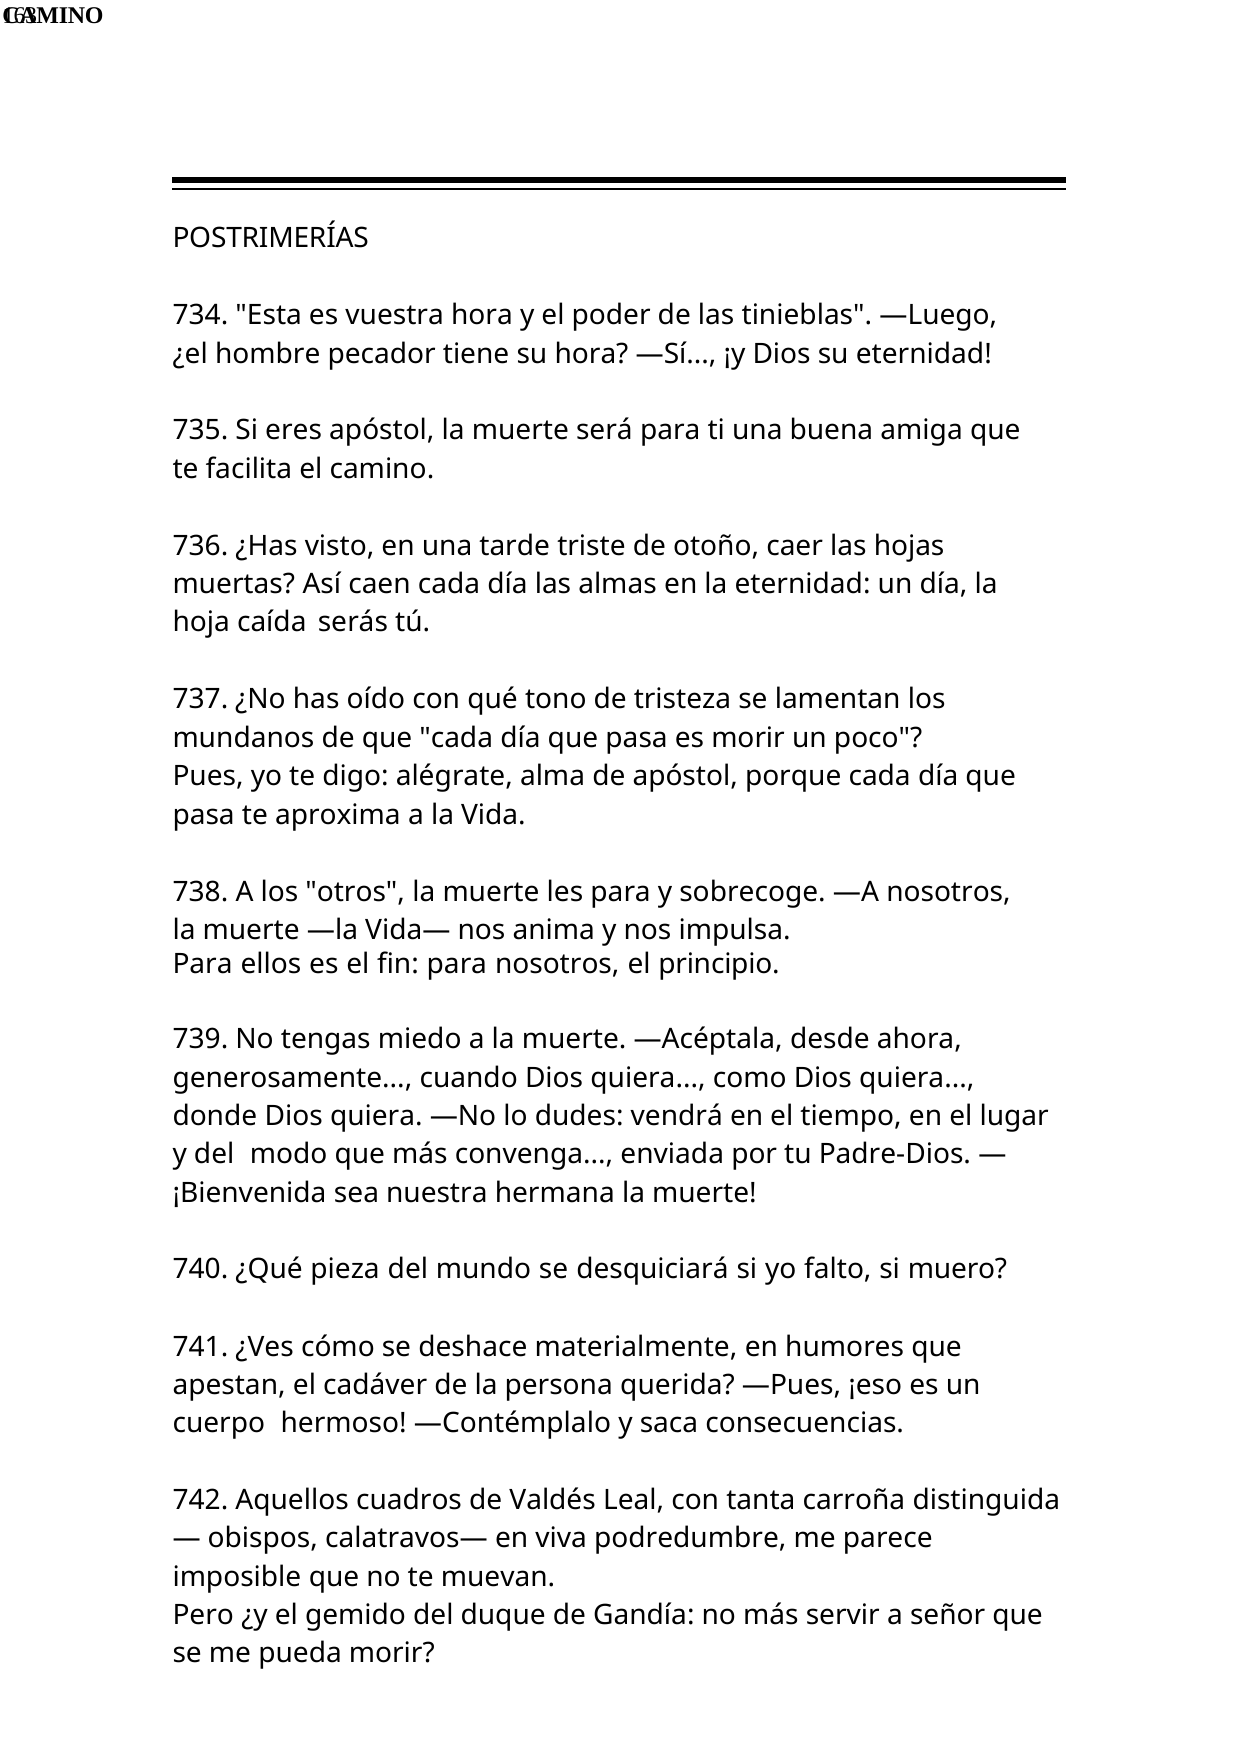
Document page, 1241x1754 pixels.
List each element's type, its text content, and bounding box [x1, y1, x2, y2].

list ¿Qué pieza del mundo se desquiciará si yo falto, si muero? [172, 1249, 1078, 1287]
list No tengas miedo a la muerte. —Acéptala, desde ahora, generosamente..., cuando Dios quiera..., como Dios quiera..., donde Dios quiera. —No lo dudes: vendrá en el tiempo, en el lugar y del modo que más convenga..., enviada por tu Padre-Dios. —¡Bienvenida sea nuestra hermana la muerte! [172, 1018, 1055, 1210]
list ¿Ves cómo se deshace materialmente, en humores que apestan, el cadáver de la persona querida? —Pues, ¡eso es un cuerpo hermoso! —Contémplalo y saca consecuencias. [172, 1326, 1058, 1441]
list ¿Has visto, en una tarde triste de otoño, caer las hojas muertas? Así caen cada día las almas en la eternidad: un día, la hoja caída serás tú. [172, 525, 1050, 640]
text Para ellos es el fin: para nosotros, el principio. [172, 947, 1078, 980]
text Pero ¿y el gemido del duque de Gandía: no más servir a señor que se me pueda morir? [172, 1594, 1044, 1671]
list Aquellos cuadros de Valdés Leal, con tanta carroña distinguida — obispos, calatravos— en viva podredumbre, me parece imposible que no te muevan. [172, 1479, 1066, 1594]
list ¿No has oído con qué tono de tristeza se lamentan los mundanos de que "cada día que pasa es morir un poco"? [172, 678, 1064, 755]
text Pues, yo te digo: alégrate, alma de apóstol, porque cada día que pasa te aproxima a la Vida. [172, 756, 1044, 832]
text POSTRIMERÍAS [172, 217, 1078, 256]
list A los "otros", la muerte les para y sobrecoge. —A nosotros, la muerte —la Vida— nos anima y nos impulsa. [172, 871, 1014, 947]
list Si eres apóstol, la muerte será para ti una buena amiga que te facilita el camino. [172, 410, 1022, 486]
list "Esta es vuestra hora y el poder de las tinieblas". —Luego, ¿el hombre pecador tiene su hora? —Sí..., ¡y Dios su eternidad! [172, 294, 1023, 371]
